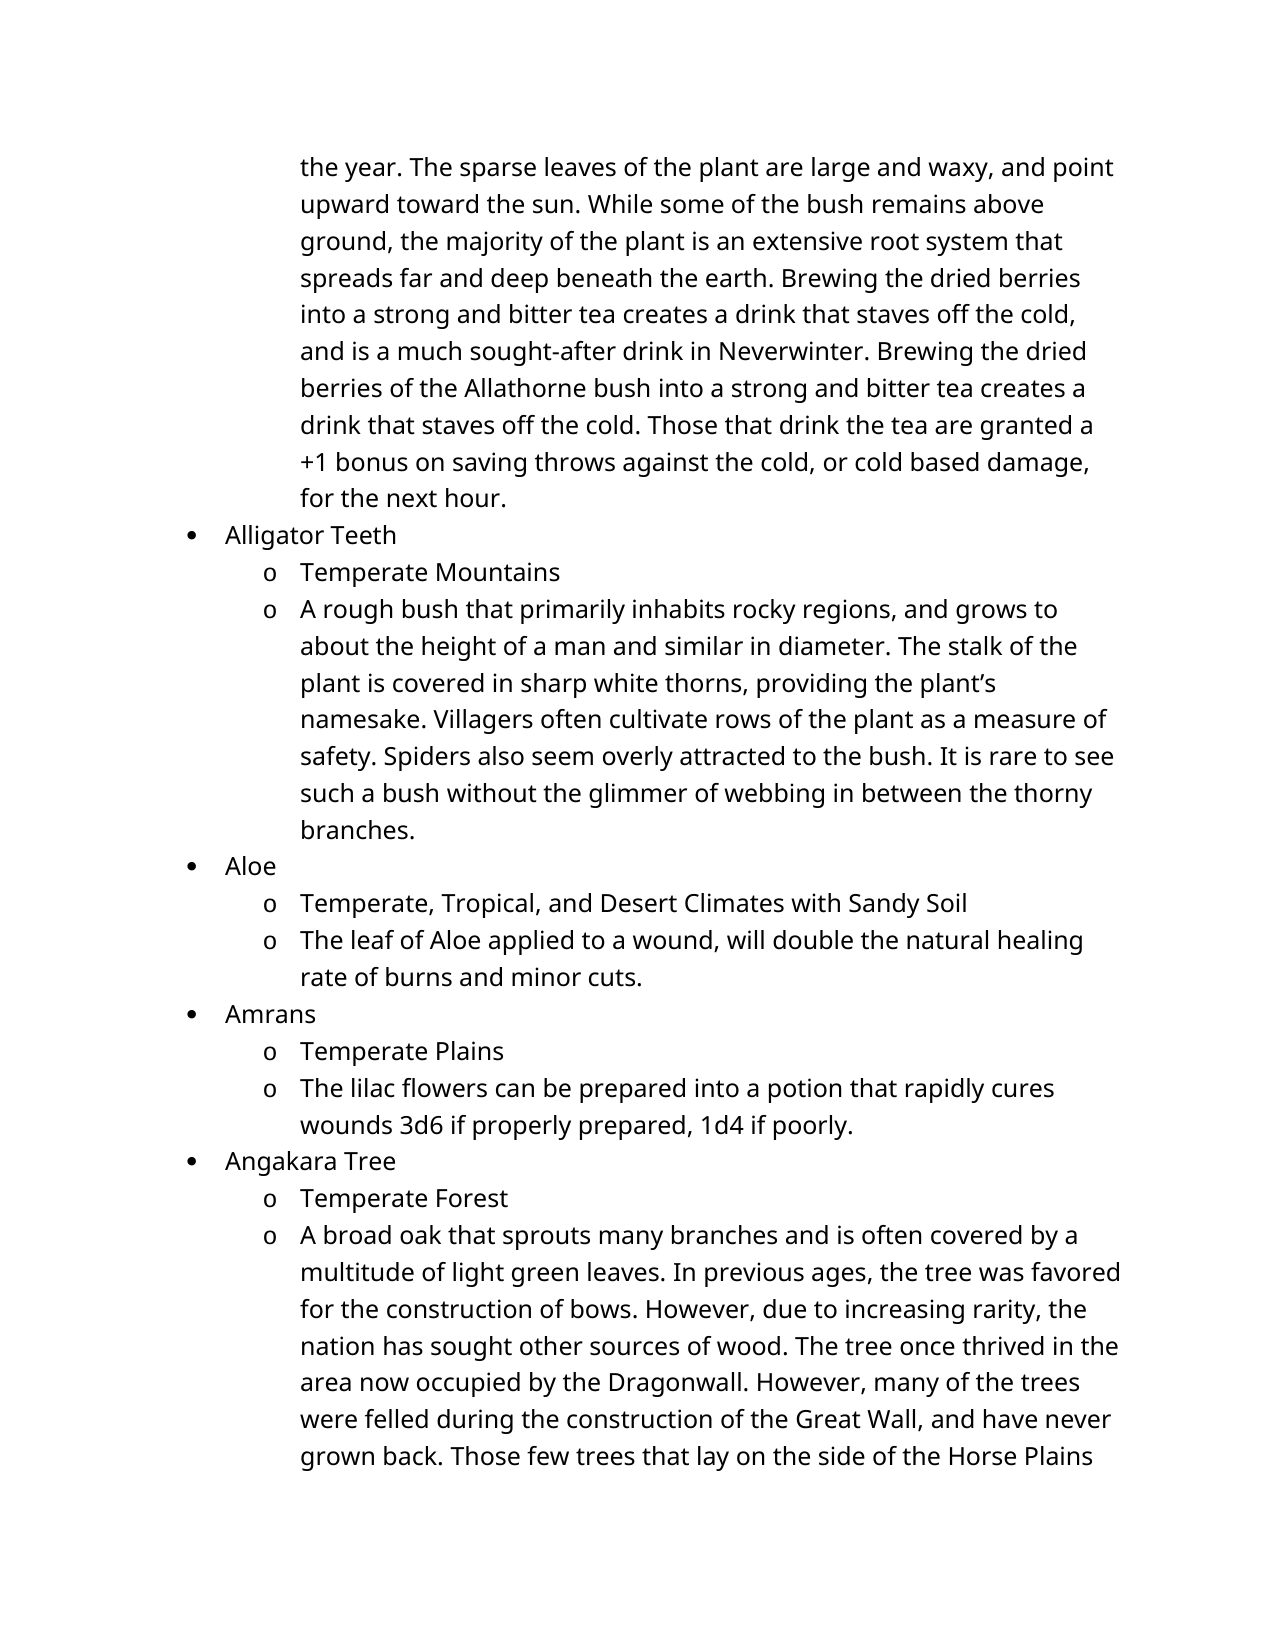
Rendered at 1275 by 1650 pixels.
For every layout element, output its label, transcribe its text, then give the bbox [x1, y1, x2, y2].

list Temperate Mountains [262, 554, 1125, 589]
list Temperate, Tropical, and Desert Climates with Sandy Soil [262, 886, 1125, 920]
list Temperate Plains [262, 1033, 1125, 1068]
list Aloe [187, 849, 1125, 883]
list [262, 150, 1125, 515]
list Alligator Teeth [187, 518, 1125, 552]
list Temperate Forest [262, 1181, 1125, 1215]
list Amrans [187, 997, 1125, 1031]
list The leaf of Aloe applied to a wound, will double the natural healing rate of burns and minor cuts. [262, 923, 1125, 994]
list The lilac flowers can be prepared into a potion that rapidly cures wounds 3d6 if properly prepared, 1d4 if poorly. [262, 1070, 1125, 1141]
list A rough bush that primarily inhabits rocky regions, and grows to about the height of a man and similar in diameter. The stalk of the plant is covered in sharp white thorns, providing the plant’s namesake. Villagers often cultivate rows of the plant as a measure of safety. Spiders also seem overly attracted to the bush. It is rare to see such a bush without the glimmer of webbing in between the thorny branches. [262, 591, 1125, 846]
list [262, 1218, 1125, 1473]
list Angakara Tree [187, 1144, 1125, 1178]
